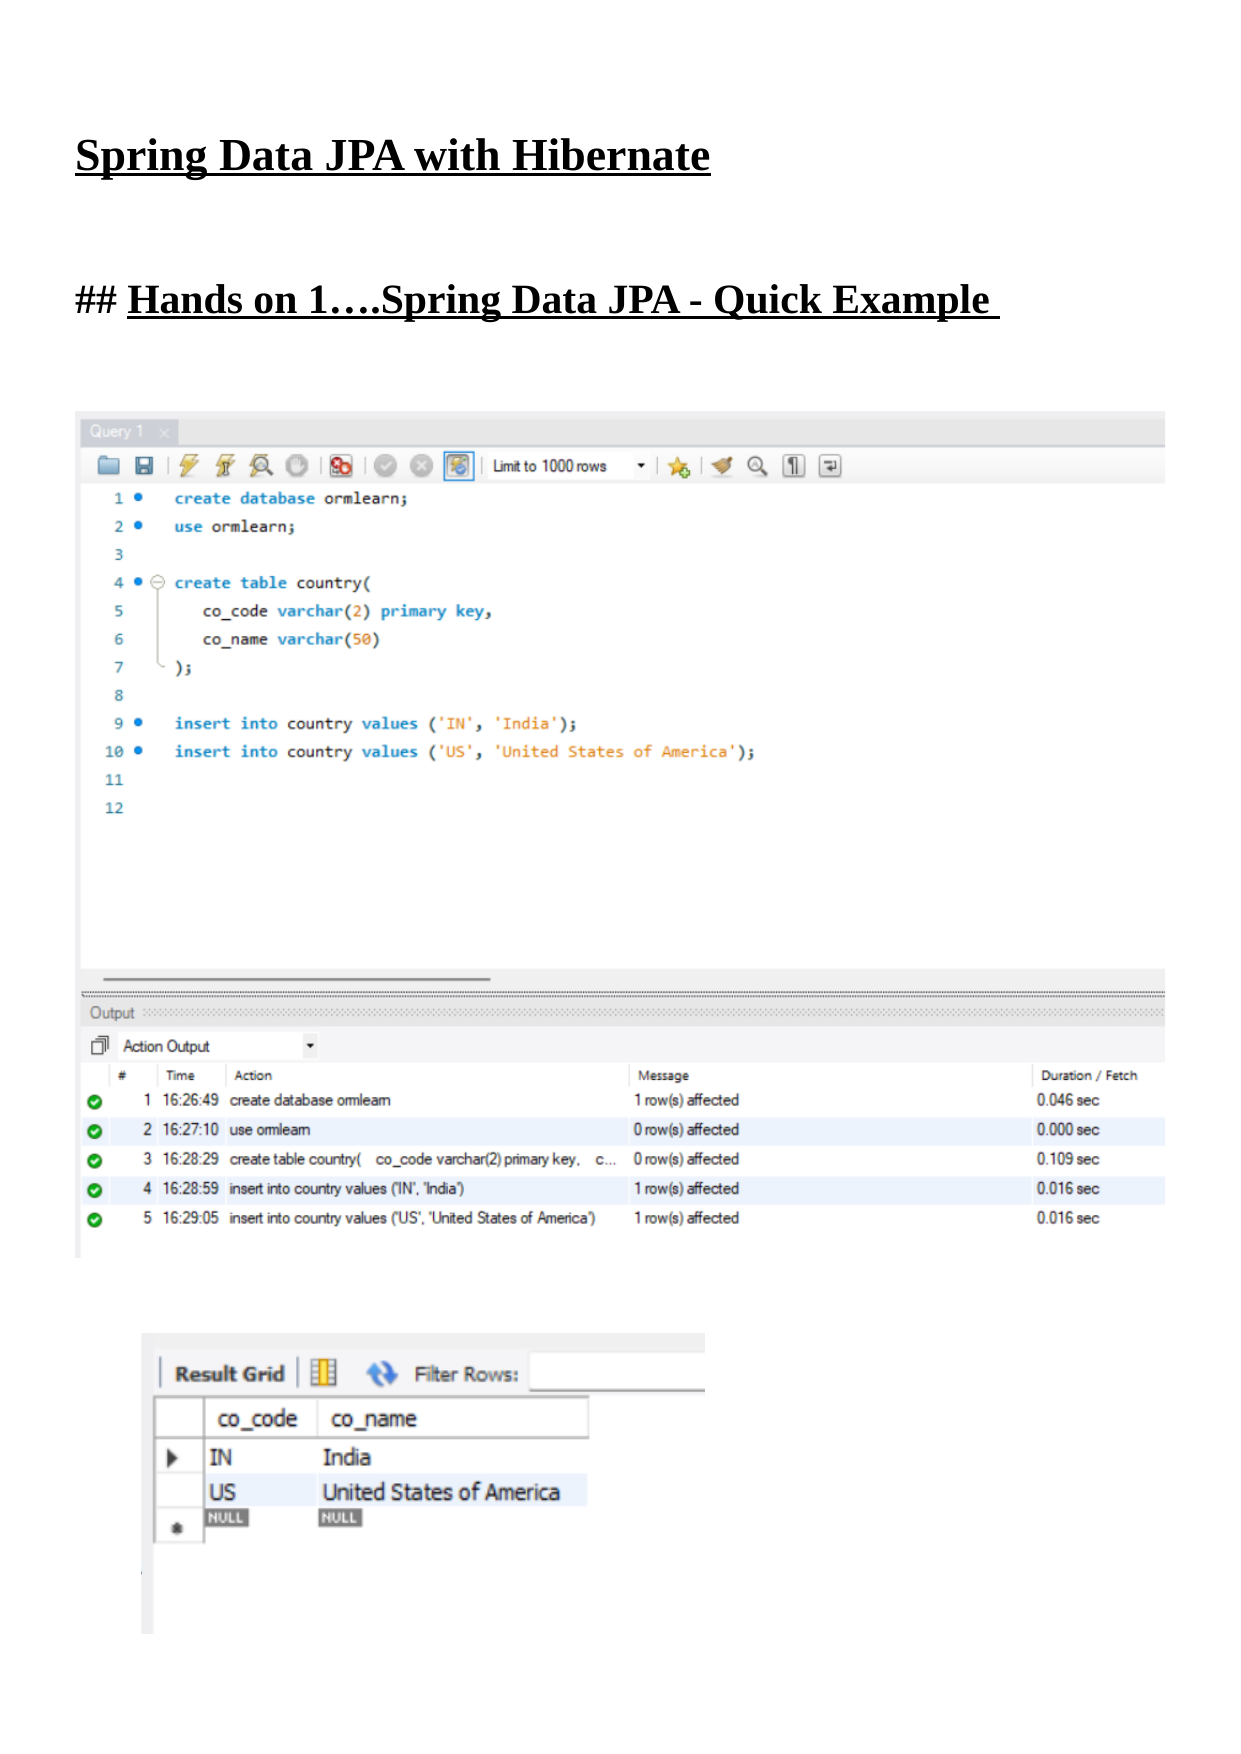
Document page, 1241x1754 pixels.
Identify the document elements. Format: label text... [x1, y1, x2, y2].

text Spring Data JPA with Hibernate [75, 128, 1165, 181]
text ## Hands on 1….Spring Data JPA - Quick Example [75, 275, 1165, 323]
picture [141, 1333, 705, 1634]
picture [75, 411, 1166, 1258]
